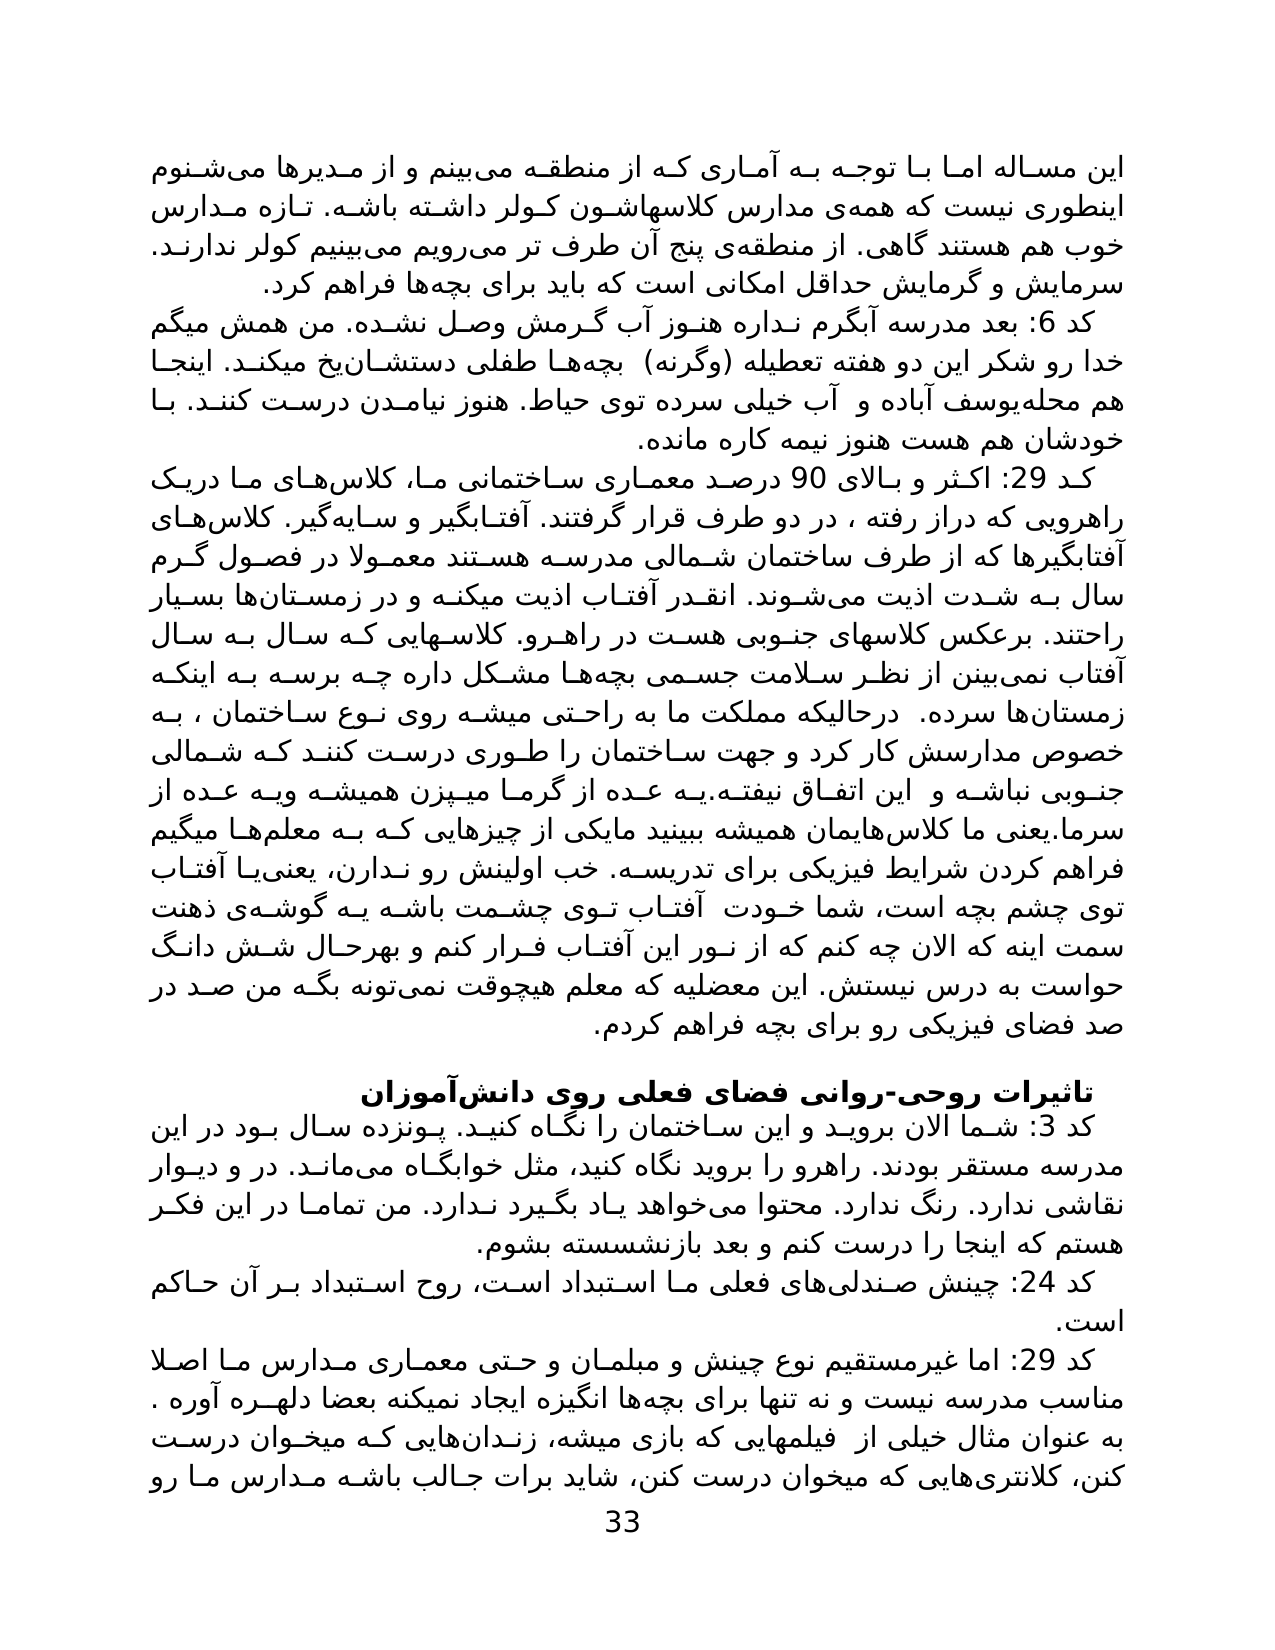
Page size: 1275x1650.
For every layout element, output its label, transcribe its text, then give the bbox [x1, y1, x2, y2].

text کد 6: بعد مدرسه آبگرم نداره هنوز آب گرمش وصل نشده. من همش میگم خدا رو شکر این دو هفته تعطیله (وگرنه) بچه‌ها طفلی دستشان‌یخ میکند. اینجا هم محله‌یوسف آباده و آب خیلی سرده توی حیاط. هنوز نیامدن درست کنند. با خودشان هم هست هنوز نیمه کاره مانده. [150, 306, 1125, 457]
text کد 29: اکثر و بالای 90 درصد معماری ساختمانی ما، کلاس‌های ما در‌یک راهرویی که دراز رفته ، در دو طرف قرار گرفتند. آفتابگیر و سایه‌گیر. کلاس‌های آفتابگیرها که از طرف ساختمان شمالی مدرسه هستند معمولا در فصول گرم سال به شدت اذیت می‌شوند. انقدر آفتاب اذیت میکنه و در زمستان‌ها بسیار راحتند. برعکس کلاسهای جنوبی هست در راهرو. کلاسهایی که سال به سال آفتاب نمی‌بینن از نظر سلامت جسمی ‌بچه‌ها مشکل داره چه برسه به اینکه زمستان‌ها سرده. درحالیکه مملکت ما به راحتی میشه روی نوع ساختمان ، به خصوص مدارسش کار کرد و جهت ساختمان را طوری درست کنند که شمالی جنوبی نباشه و این اتفاق نیفته.‌یه عده از گرما میپزن همیشه و‌یه عده از سرما.‌یعنی ما کلاس‌هایمان همیشه ببینید ما‌یکی از چیزهایی که به معلم‌ها میگیم فراهم کردن شرایط فیزیکی برای تدریسه. خب اولینش رو ندارن،‌ یعنی‌یا آفتاب توی چشم بچه است، شما خودت آفتاب توی چشمت باشه ‌یه گوشه‌ی ذهنت سمت اینه که الان چه کنم که از نور این آفتاب فرار کنم و بهرحال شش دانگ حواست به درس نیستش. این معضلیه که معلم هیچوقت نمی‌تونه بگه من صد در صد فضای فیزیکی رو برای بچه فراهم کردم. [150, 462, 1125, 1041]
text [150, 1343, 1125, 1494]
text کد 24: چینش صندلی‌های فعلی ما استبداد است، روح استبداد بر آن حاکم است. [150, 1265, 1125, 1338]
text کد 3: شما الان بروید و این ساختمان را نگاه کنید. پونزده سال بود در این مدرسه مستقر بودند. راهرو را بروید نگاه کنید، مثل خوابگاه می‌ماند. در و دیوار نقاشی ندارد. رنگ ندارد. محتوا می‌خواهد ‌یاد بگیرد ندارد. من تماما در این فکر هستم که اینجا را درست کنم و بعد بازنشسسته بشوم. [150, 1109, 1125, 1260]
text تاثیرات روحی-روانی فضای فعلی روی دانش‌آموزان [150, 1075, 1125, 1109]
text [150, 150, 1125, 301]
